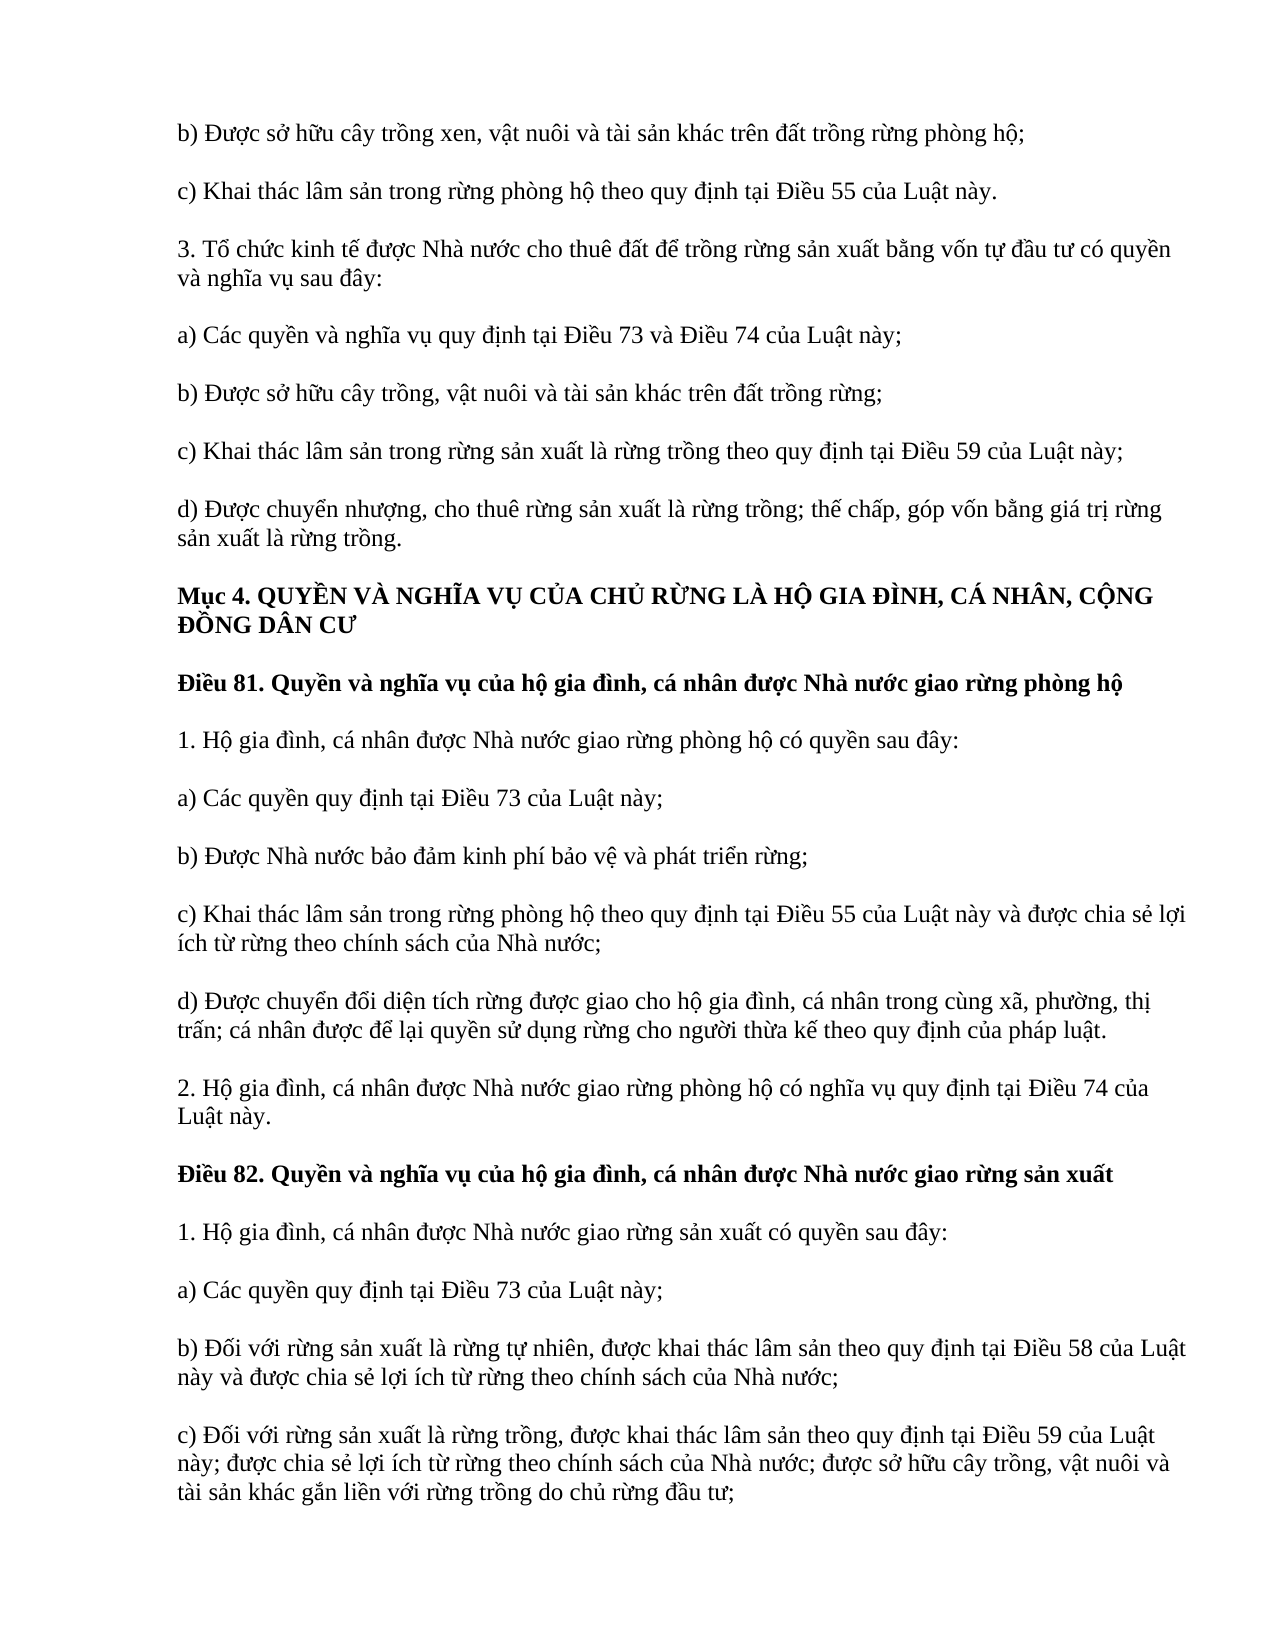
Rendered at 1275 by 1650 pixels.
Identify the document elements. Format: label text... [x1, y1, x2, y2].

text d) Được chuyển nhượng, cho thuê rừng sản xuất là rừng trồng; thế chấp, góp vốn bằng giá trị rừng sản xuất là rừng trồng. [177, 494, 1186, 552]
text a) Các quyền quy định tại Điều 73 của Luật này; [177, 783, 1186, 812]
text 3. Tổ chức kinh tế được Nhà nước cho thuê đất để trồng rừng sản xuất bằng vốn tự đầu tư có quyền và nghĩa vụ sau đây: [177, 234, 1186, 291]
text a) Các quyền và nghĩa vụ quy định tại Điều 73 và Điều 74 của Luật này; [177, 321, 1186, 349]
text 1. Hộ gia đình, cá nhân được Nhà nước giao rừng phòng hộ có quyền sau đây: [177, 726, 1186, 754]
text Mục 4. QUYỀN VÀ NGHĨA VỤ CỦA CHỦ RỪNG LÀ HỘ GIA ĐÌNH, CÁ NHÂN, CỘNG ĐỒNG DÂN CƯ [177, 581, 1186, 638]
text b) Được sở hữu cây trồng, vật nuôi và tài sản khác trên đất trồng rừng; [177, 378, 1186, 407]
text 2. Hộ gia đình, cá nhân được Nhà nước giao rừng phòng hộ có nghĩa vụ quy định tại Điều 74 của Luật này. [177, 1073, 1186, 1130]
text 1. Hộ gia đình, cá nhân được Nhà nước giao rừng sản xuất có quyền sau đây: [177, 1217, 1186, 1246]
text Điều 82. Quyền và nghĩa vụ của hộ gia đình, cá nhân được Nhà nước giao rừng sản xuất [177, 1159, 1186, 1188]
text b) Được Nhà nước bảo đảm kinh phí bảo vệ và phát triển rừng; [177, 841, 1186, 870]
text a) Các quyền quy định tại Điều 73 của Luật này; [177, 1275, 1186, 1304]
text c) Khai thác lâm sản trong rừng phòng hộ theo quy định tại Điều 55 của Luật này. [177, 176, 1186, 205]
text d) Được chuyển đổi diện tích rừng được giao cho hộ gia đình, cá nhân trong cùng xã, phường, thị trấn; cá nhân được để lại quyền sử dụng rừng cho người thừa kế theo quy định của pháp luật. [177, 986, 1186, 1043]
text c) Đối với rừng sản xuất là rừng trồng, được khai thác lâm sản theo quy định tại Điều 59 của Luật này; được chia sẻ lợi ích từ rừng theo chính sách của Nhà nước; được sở hữu cây trồng, vật nuôi và tài sản khác gắn liền với rừng trồng do chủ rừng đầu tư; [177, 1420, 1186, 1506]
text c) Khai thác lâm sản trong rừng sản xuất là rừng trồng theo quy định tại Điều 59 của Luật này; [177, 436, 1186, 465]
text b) Được sở hữu cây trồng xen, vật nuôi và tài sản khác trên đất trồng rừng phòng hộ; [177, 118, 1186, 147]
text Điều 81. Quyền và nghĩa vụ của hộ gia đình, cá nhân được Nhà nước giao rừng phòng hộ [177, 668, 1186, 696]
text c) Khai thác lâm sản trong rừng phòng hộ theo quy định tại Điều 55 của Luật này và được chia sẻ lợi ích từ rừng theo chính sách của Nhà nước; [177, 899, 1186, 957]
text b) Đối với rừng sản xuất là rừng tự nhiên, được khai thác lâm sản theo quy định tại Điều 58 của Luật này và được chia sẻ lợi ích từ rừng theo chính sách của Nhà nước; [177, 1333, 1186, 1391]
